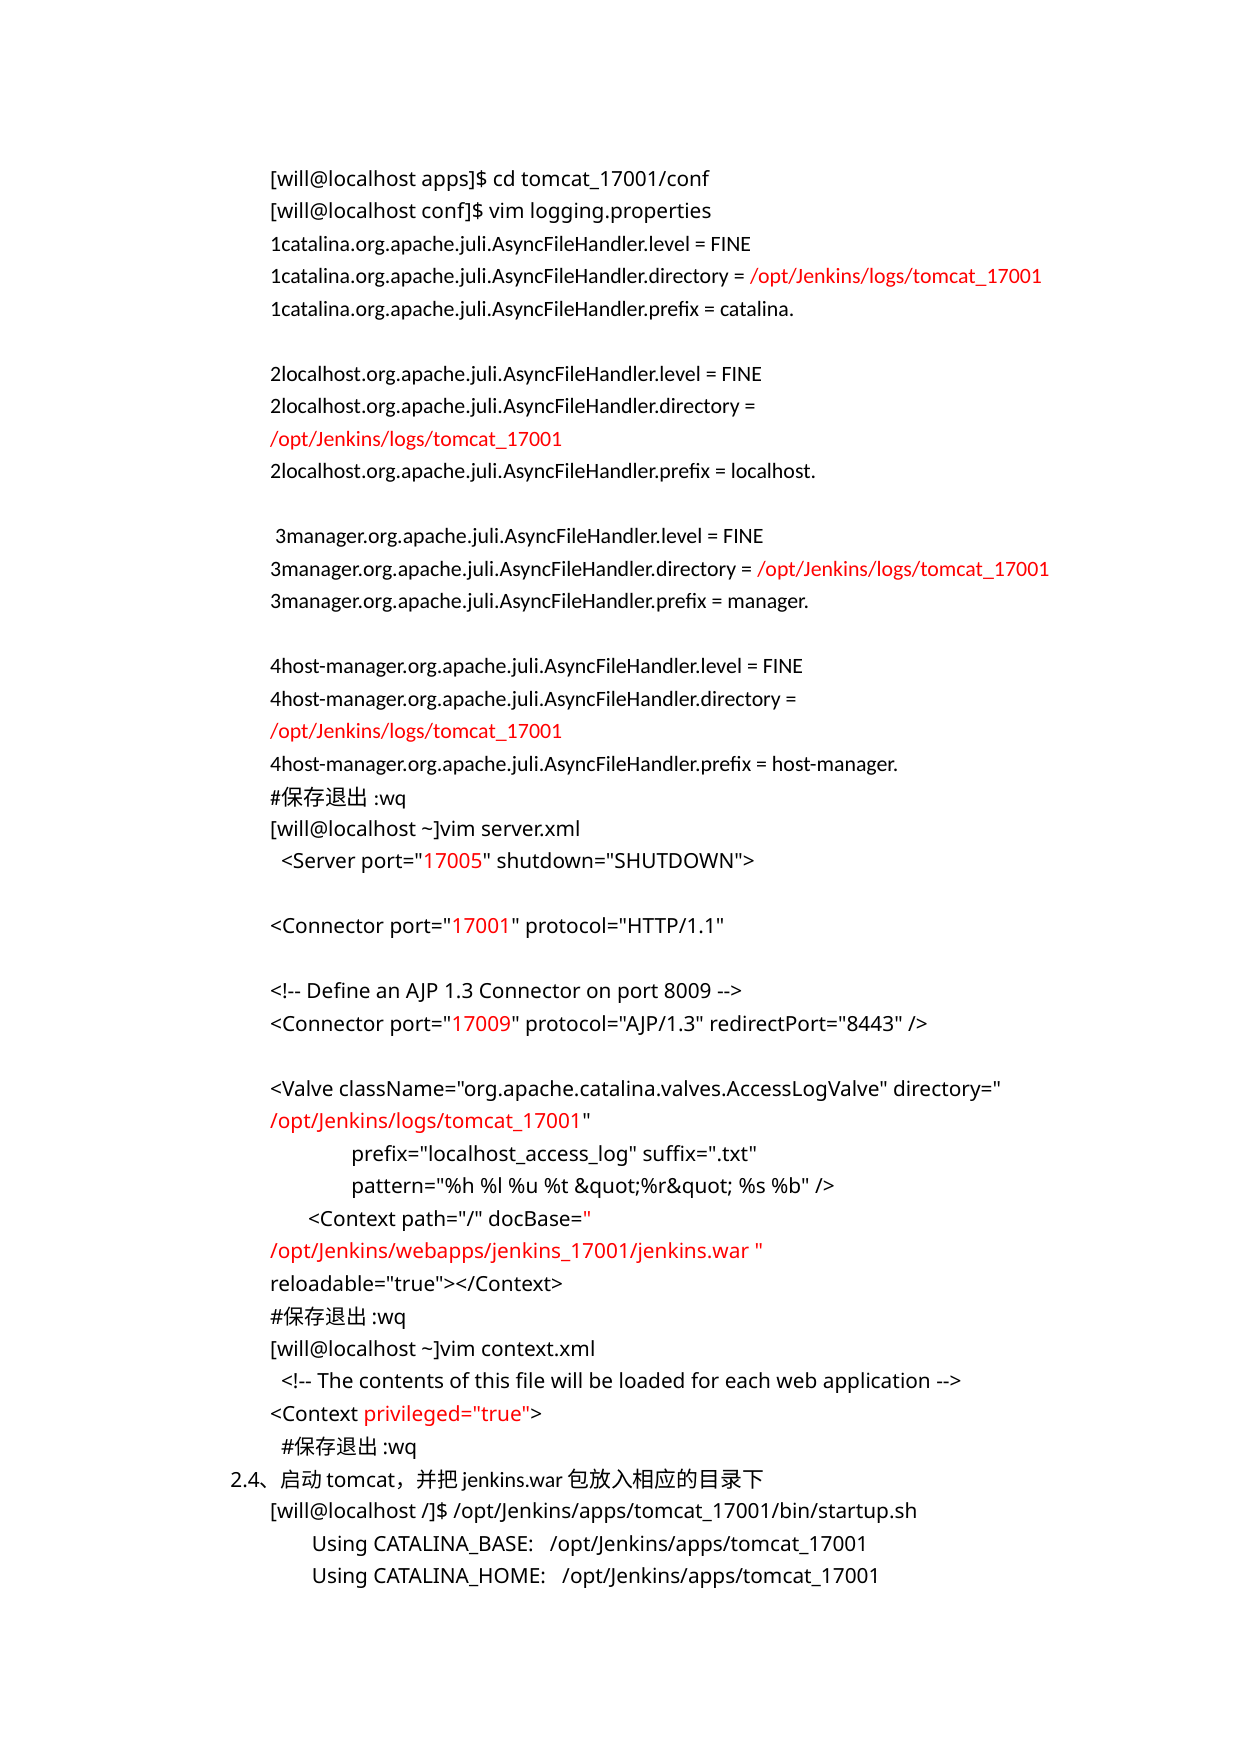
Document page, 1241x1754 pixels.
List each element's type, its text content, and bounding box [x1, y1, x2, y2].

list 4host-manager.org.apache.juli.AsyncFileHandler.prefix = host-manager. [270, 747, 1053, 779]
list #保存退出 :wq [270, 1429, 1053, 1462]
list 1catalina.org.apache.juli.AsyncFileHandler.prefix = catalina. [270, 292, 1053, 324]
list <Context path="/" docBase=" /opt/Jenkins/webapps/jenkins_17001/jenkins.war " reloadable="true"></Context> [270, 1202, 1053, 1299]
list <Connector port="17001" protocol="HTTP/1.1" [270, 909, 1053, 942]
list 2localhost.org.apache.juli.AsyncFileHandler.directory = /opt/Jenkins/logs/tomcat_17001 [270, 389, 1053, 454]
list <!-- The contents of this file will be loaded for each web application --> [270, 1364, 1053, 1397]
list 2localhost.org.apache.juli.AsyncFileHandler.level = FINE [270, 357, 1053, 389]
text 3manager.org.apache.juli.AsyncFileHandler.level = FINE [187, 519, 1053, 552]
list [will@localhost ~]vim server.xml [270, 812, 1053, 844]
list #保存退出 :wq [270, 779, 1053, 812]
list 4host-manager.org.apache.juli.AsyncFileHandler.directory = /opt/Jenkins/logs/tomcat_17001 [270, 682, 1053, 747]
list <!-- Define an AJP 1.3 Connector on port 8009 --> [270, 974, 1053, 1007]
list prefix="localhost_access_log" suffix=".txt" [270, 1137, 1053, 1169]
list 4host-manager.org.apache.juli.AsyncFileHandler.level = FINE [270, 649, 1053, 682]
list #保存退出 :wq [270, 1299, 1053, 1332]
list 3manager.org.apache.juli.AsyncFileHandler.prefix = manager. [270, 584, 1053, 617]
list 3manager.org.apache.juli.AsyncFileHandler.directory = /opt/Jenkins/logs/tomcat_17001 [270, 552, 1053, 584]
list <Connector port="17009" protocol="AJP/1.3" redirectPort="8443" /> [270, 1007, 1053, 1039]
list Using CATALINA_BASE: /opt/Jenkins/apps/tomcat_17001 [270, 1527, 1053, 1559]
list 1catalina.org.apache.juli.AsyncFileHandler.directory = /opt/Jenkins/logs/tomcat_17001 [270, 259, 1053, 292]
list <Valve className="org.apache.catalina.valves.AccessLogValve" directory=" /opt/Jenkins/logs/tomcat_17001" [270, 1072, 1053, 1137]
list pattern="%h %l %u %t &quot;%r&quot; %s %b" /> [270, 1169, 1053, 1202]
list <Context privileged="true"> [270, 1397, 1053, 1429]
list 2.4、启动tomcat，并把jenkins.war包放入相应的目录下 [209, 1462, 1053, 1494]
list 1catalina.org.apache.juli.AsyncFileHandler.level = FINE [270, 227, 1053, 259]
list 2localhost.org.apache.juli.AsyncFileHandler.prefix = localhost. [270, 454, 1053, 487]
list [will@localhost conf]$ vim logging.properties [270, 194, 1053, 227]
list Using CATALINA_HOME: /opt/Jenkins/apps/tomcat_17001 [270, 1559, 1053, 1592]
list [will@localhost /]$ /opt/Jenkins/apps/tomcat_17001/bin/startup.sh [270, 1494, 1053, 1527]
list [will@localhost apps]$ cd tomcat_17001/conf [270, 162, 1053, 194]
list <Server port="17005" shutdown="SHUTDOWN"> [270, 844, 1053, 877]
list [will@localhost ~]vim context.xml [270, 1332, 1053, 1364]
